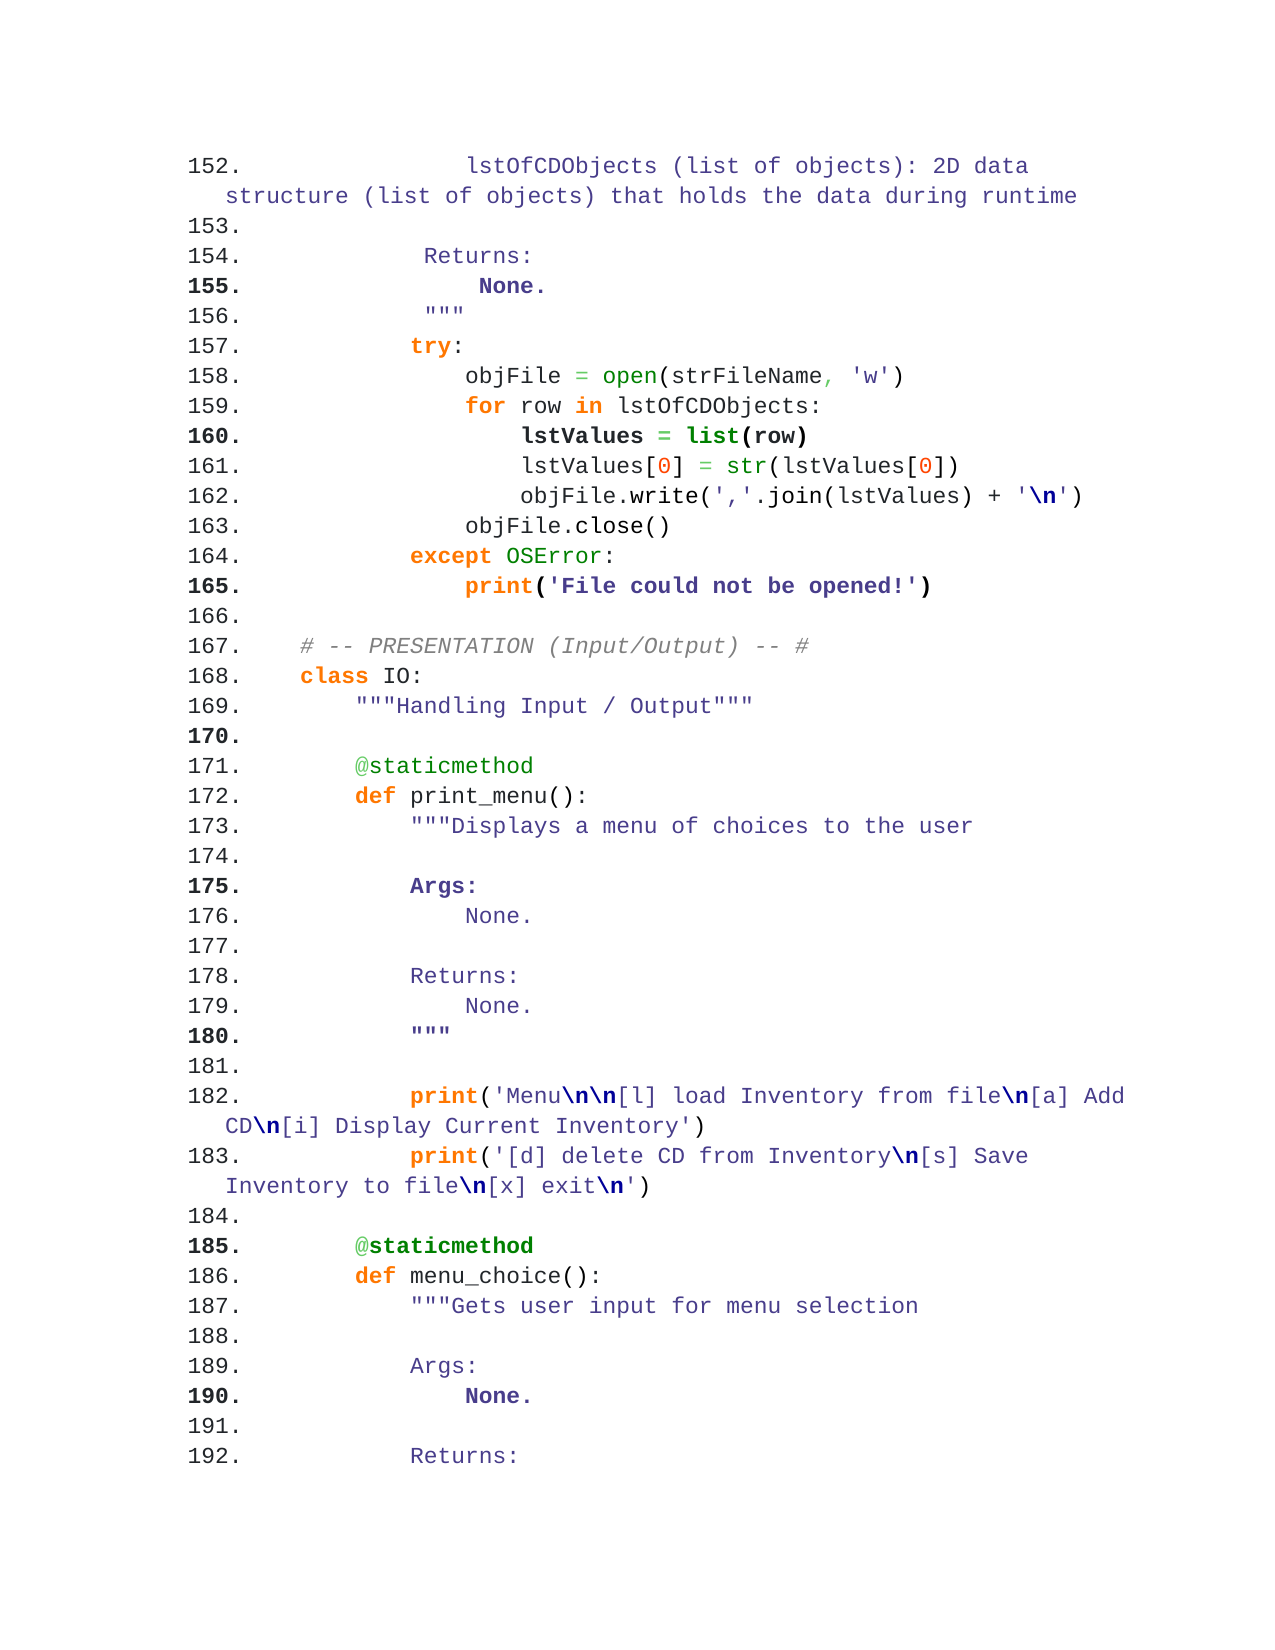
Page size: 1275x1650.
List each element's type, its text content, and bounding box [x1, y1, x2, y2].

list lstValues = list(row) [187, 420, 1125, 450]
list # -- PRESENTATION (Input/Output) -- # [187, 630, 1125, 660]
list def print_menu(): [187, 780, 1125, 810]
list Returns: [187, 1440, 1125, 1470]
list lstOfCDObjects (list of objects): 2D data structure (list of objects) that holds the data during runtime [187, 150, 1125, 210]
list None. [187, 270, 1125, 300]
list @staticmethod [187, 1230, 1125, 1260]
list """Gets user input for menu selection [187, 1290, 1125, 1320]
list @staticmethod [187, 750, 1125, 780]
list """ [187, 300, 1125, 330]
list def menu_choice(): [187, 1260, 1125, 1290]
list for row in lstOfCDObjects: [187, 390, 1125, 420]
list try: [187, 330, 1125, 360]
list except OSError: [187, 540, 1125, 570]
list None. [187, 1380, 1125, 1410]
list print('[d] delete CD from Inventory\n[s] Save Inventory to file\n[x] exit\n') [187, 1140, 1125, 1200]
list None. [187, 900, 1125, 930]
list """Displays a menu of choices to the user [187, 810, 1125, 840]
list objFile = open(strFileName, 'w') [187, 360, 1125, 390]
list Args: [187, 1350, 1125, 1380]
list None. [187, 990, 1125, 1020]
list Returns: [187, 240, 1125, 270]
list objFile.write(','.join(lstValues) + '\n') [187, 480, 1125, 510]
list lstValues[0] = str(lstValues[0]) [187, 450, 1125, 480]
list Args: [187, 870, 1125, 900]
list class IO: [187, 660, 1125, 690]
list print('File could not be opened!') [187, 570, 1125, 600]
list """ [187, 1020, 1125, 1050]
list """Handling Input / Output""" [187, 690, 1125, 720]
list Returns: [187, 960, 1125, 990]
list print('Menu\n\n[l] load Inventory from file\n[a] Add CD\n[i] Display Current Inventory') [187, 1080, 1125, 1140]
list objFile.close() [187, 510, 1125, 540]
